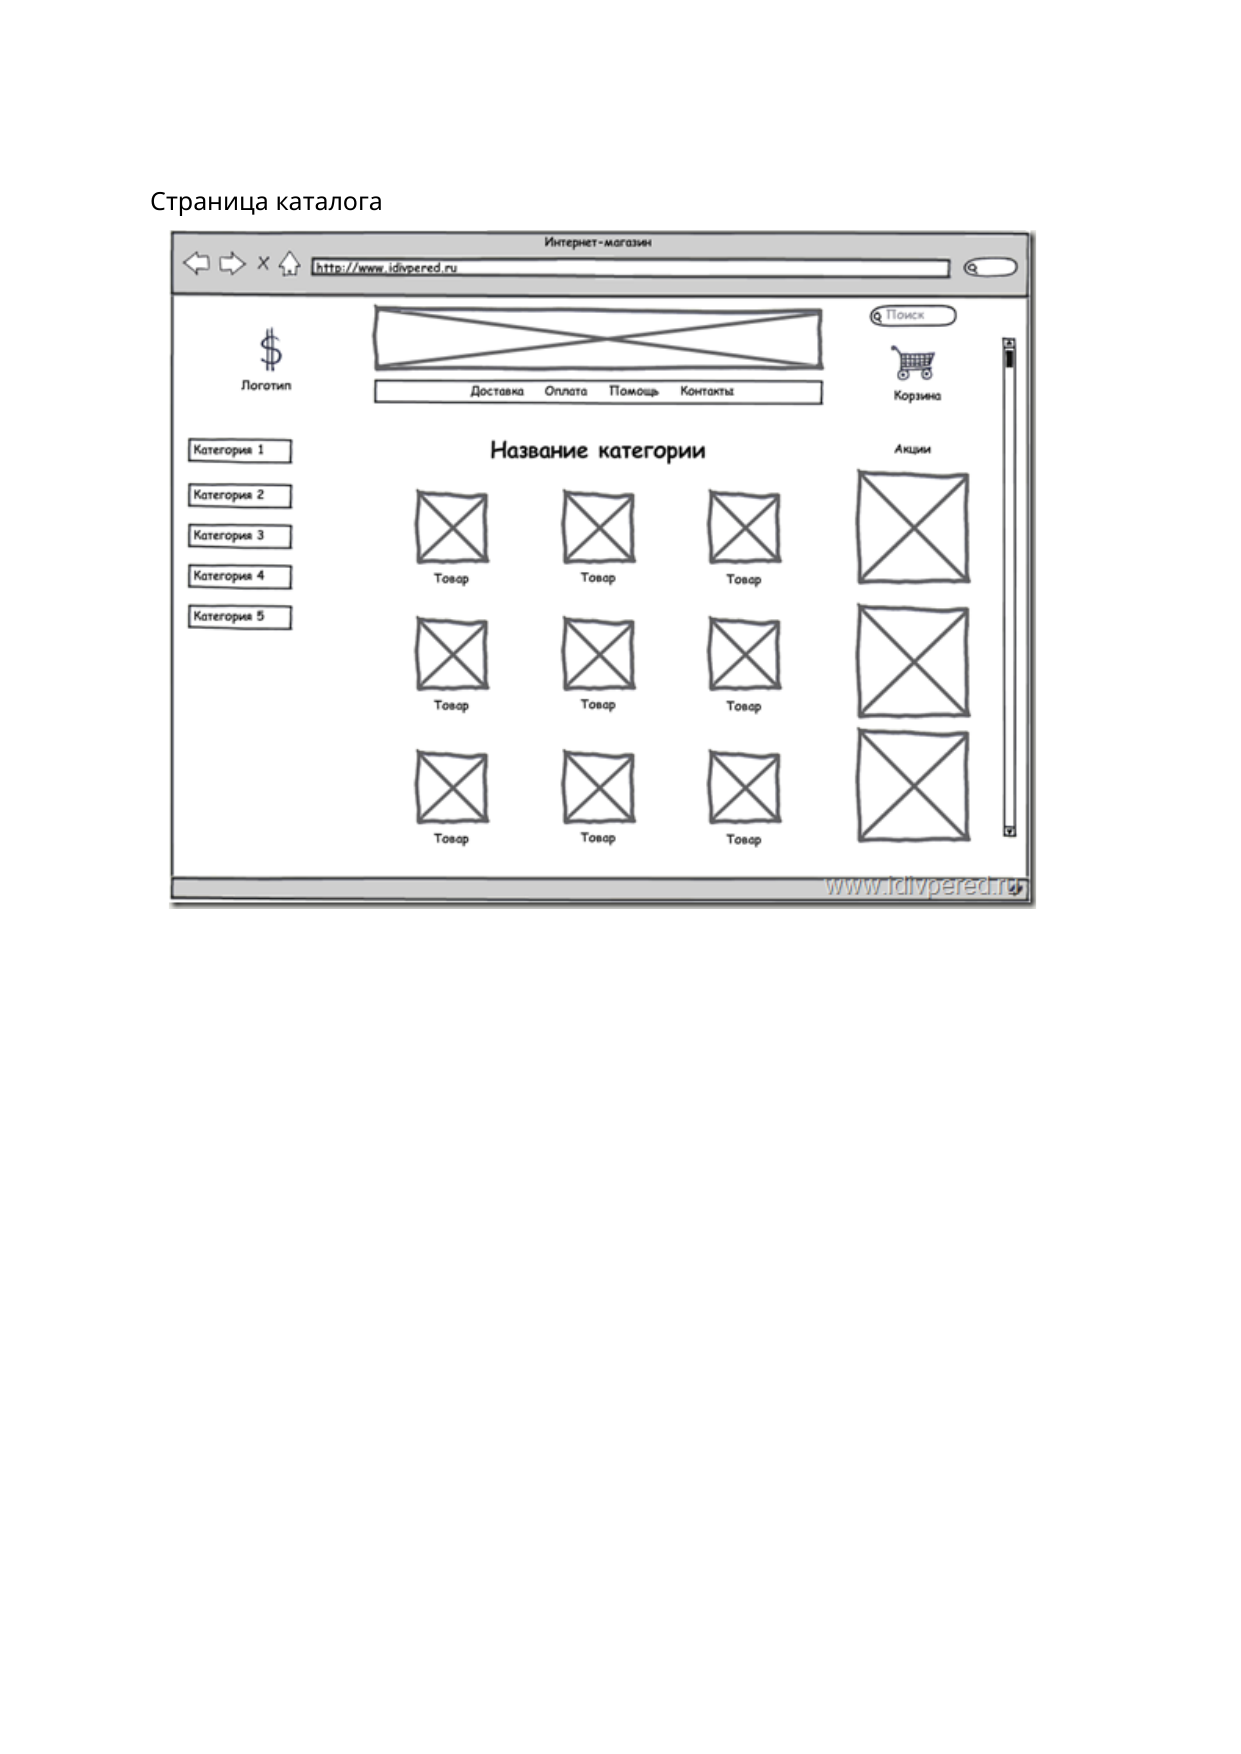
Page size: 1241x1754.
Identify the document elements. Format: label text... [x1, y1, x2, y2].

subtitle Страница каталога [150, 183, 1090, 217]
picture [168, 230, 1037, 909]
